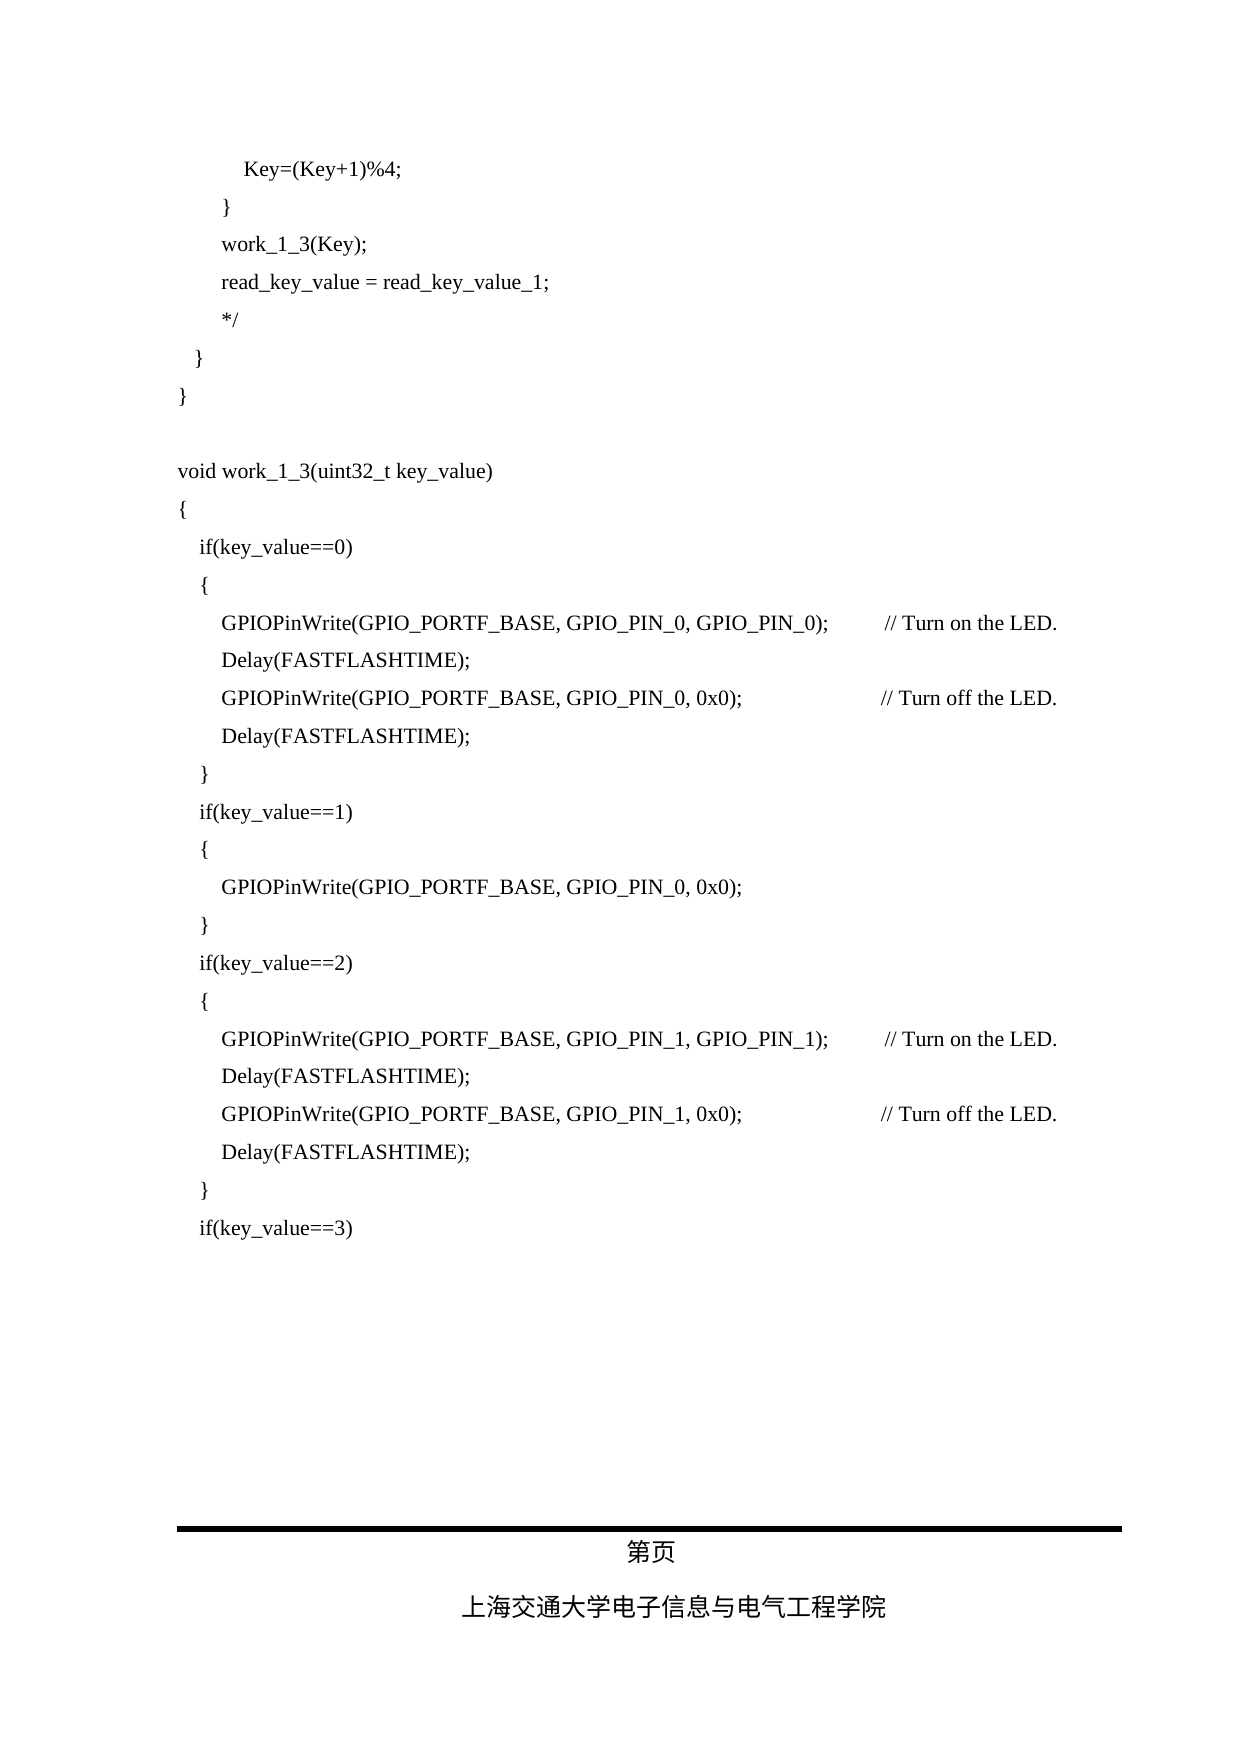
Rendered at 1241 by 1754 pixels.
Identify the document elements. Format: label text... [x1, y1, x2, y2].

text { [177, 988, 1126, 1013]
text } [177, 1177, 1126, 1202]
text if(key_value==2) [177, 950, 1126, 975]
text { [177, 496, 1126, 521]
text work_1_3(Key); [177, 231, 1126, 257]
text GPIOPinWrite(GPIO_PORTF_BASE, GPIO_PIN_1, 0x0); // Turn off the LED. [177, 1101, 1126, 1126]
text void work_1_3(uint32_t key_value) [177, 458, 1126, 483]
text { [177, 572, 1126, 597]
text Delay(FASTFLASHTIME); [177, 1063, 1126, 1088]
text Delay(FASTFLASHTIME); [177, 1139, 1126, 1164]
text read_key_value = read_key_value_1; [177, 269, 1126, 294]
text Delay(FASTFLASHTIME); [177, 647, 1126, 673]
text */ [177, 307, 1126, 332]
text } [177, 345, 1126, 370]
text if(key_value==3) [177, 1214, 1126, 1240]
text if(key_value==1) [177, 799, 1126, 824]
text GPIOPinWrite(GPIO_PORTF_BASE, GPIO_PIN_0, 0x0); // Turn off the LED. [177, 685, 1126, 710]
text Delay(FASTFLASHTIME); [177, 723, 1126, 748]
text GPIOPinWrite(GPIO_PORTF_BASE, GPIO_PIN_0, 0x0); [177, 874, 1126, 899]
text { [177, 836, 1126, 862]
text } [177, 383, 1126, 408]
text GPIOPinWrite(GPIO_PORTF_BASE, GPIO_PIN_0, GPIO_PIN_0); // Turn on the LED. [177, 609, 1126, 635]
text if(key_value==0) [177, 534, 1126, 559]
text } [177, 761, 1126, 786]
text GPIOPinWrite(GPIO_PORTF_BASE, GPIO_PIN_1, GPIO_PIN_1); // Turn on the LED. [177, 1026, 1126, 1051]
text } [177, 912, 1126, 937]
text } [177, 194, 1126, 219]
text Key=(Key+1)%4; [177, 156, 1126, 181]
